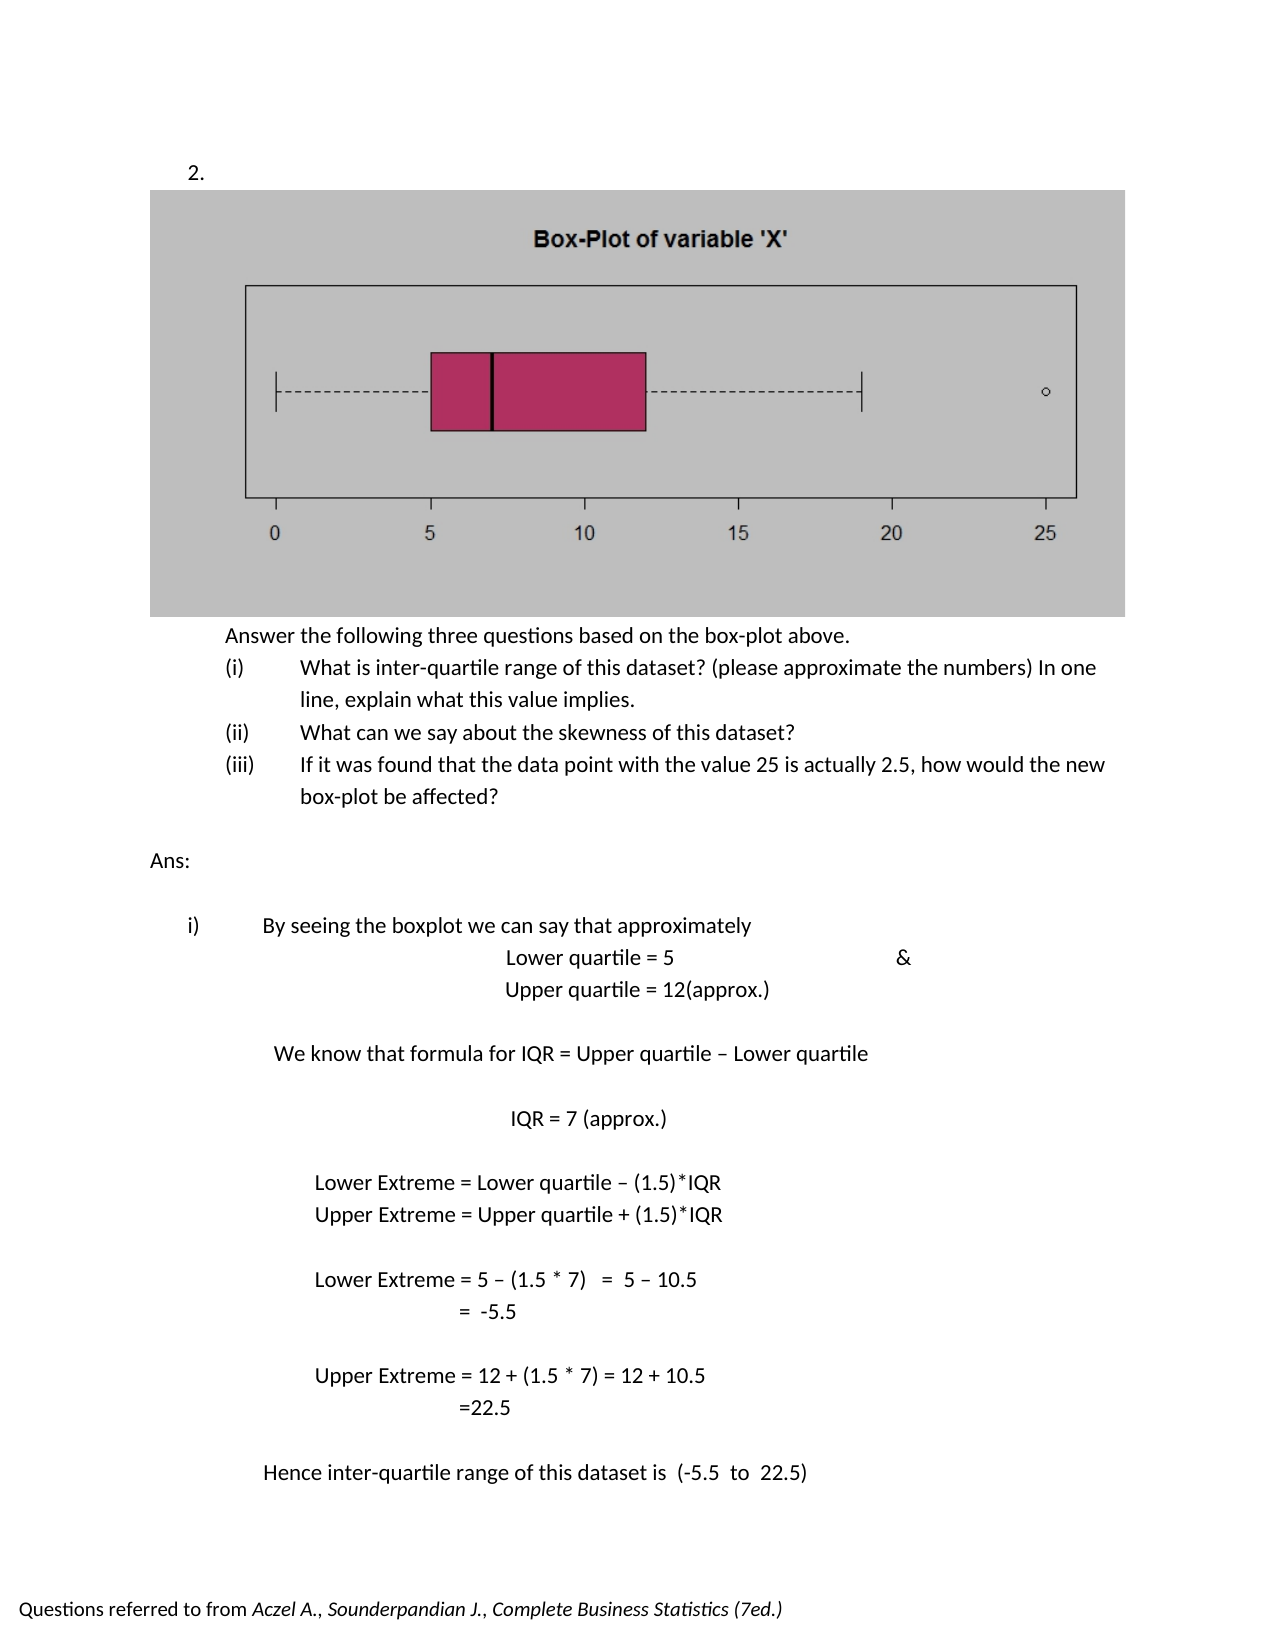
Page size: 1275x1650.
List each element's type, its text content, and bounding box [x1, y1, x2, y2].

text Upper Extreme = 12 + (1.5 * 7) = 12 + 10.5 [150, 1361, 1125, 1389]
text We know that formula for IQR = Upper quartile – Lower quartile [150, 1039, 1125, 1067]
text =22.5 [150, 1393, 1125, 1422]
text Lower quartile = 5 & [150, 943, 1125, 971]
picture [150, 190, 1125, 617]
text Upper quartile = 12(approx.) [150, 975, 1125, 1003]
text Ans: [150, 846, 1125, 874]
list What is inter-quartile range of this dataset? (please approximate the numbers) In one line, explain what this value implies. [225, 653, 1125, 713]
text IQR = 7 (approx.) [150, 1104, 1125, 1132]
text Lower Extreme = 5 – (1.5 * 7) = 5 – 10.5 [150, 1265, 1125, 1293]
text Hence inter-quartile range of this dataset is (-5.5 to 22.5) [150, 1458, 1125, 1486]
list If it was found that the data point with the value 25 is actually 2.5, how would the new box-plot be affected? [225, 750, 1125, 810]
text Lower Extreme = Lower quartile – (1.5)*IQR [150, 1168, 1125, 1196]
text Upper Extreme = Upper quartile + (1.5)*IQR [150, 1200, 1125, 1228]
text = -5.5 [150, 1297, 1125, 1325]
list What can we say about the skewness of this dataset? [225, 718, 1125, 746]
list Answer the following three questions based on the box-plot above. [225, 621, 1125, 649]
list By seeing the boxplot we can say that approximately [187, 911, 1125, 939]
